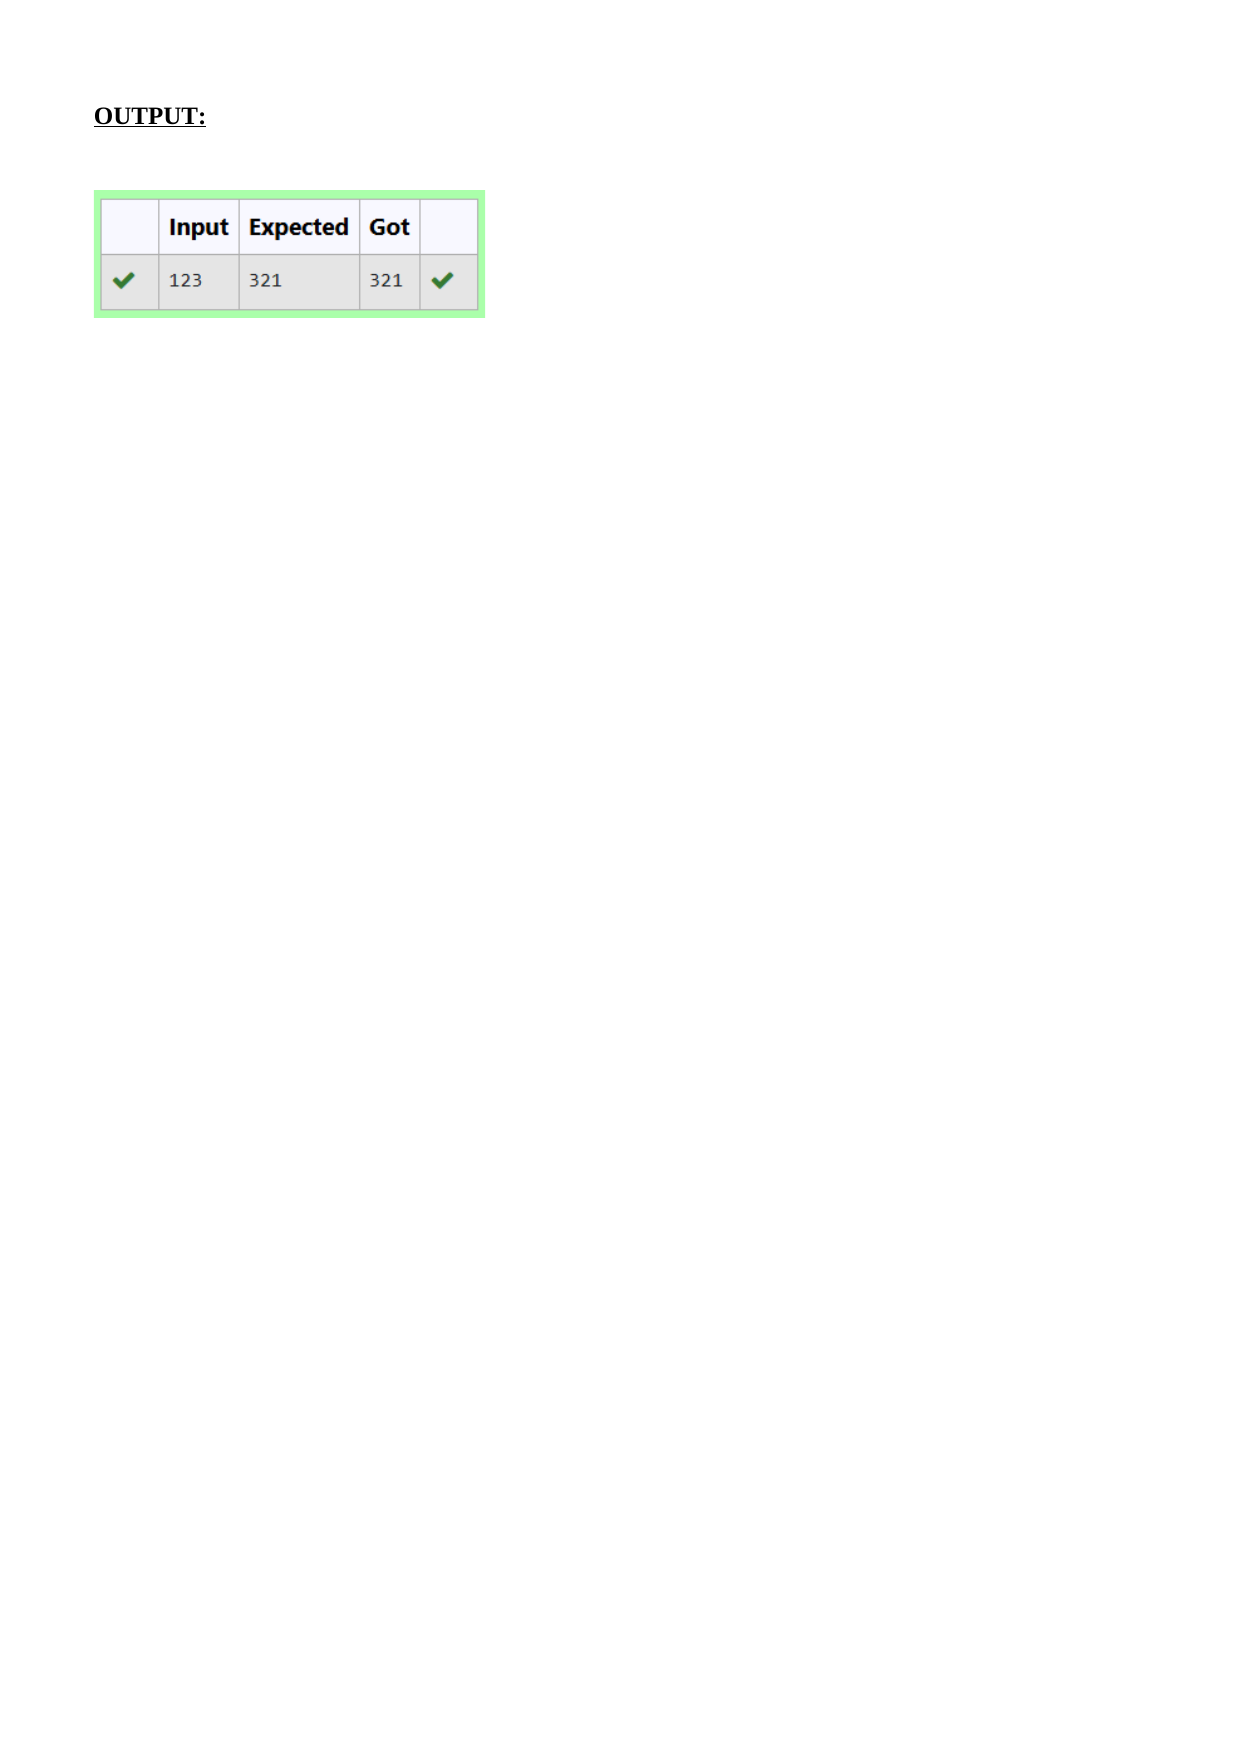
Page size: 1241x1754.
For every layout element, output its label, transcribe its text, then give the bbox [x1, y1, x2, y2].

picture [93, 190, 486, 318]
text OUTPUT: [94, 101, 1155, 130]
